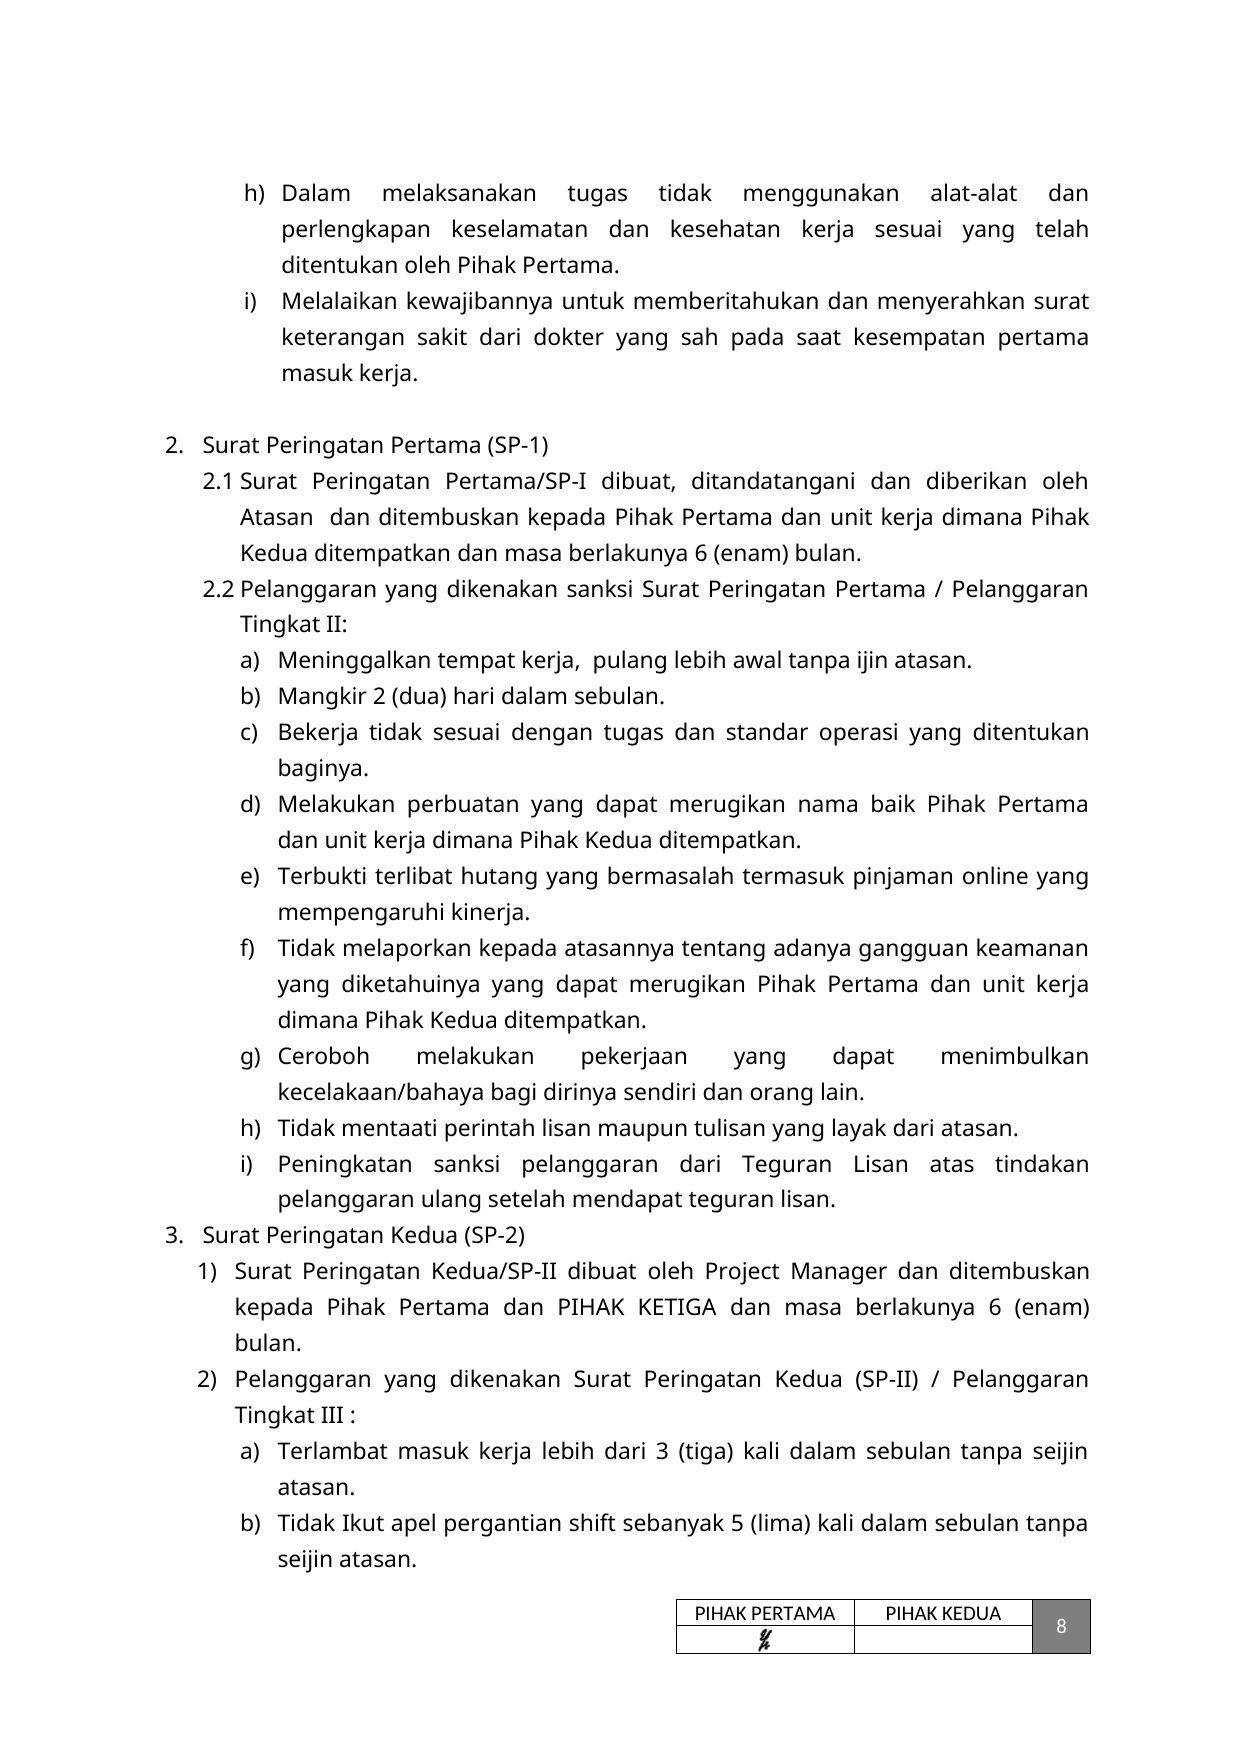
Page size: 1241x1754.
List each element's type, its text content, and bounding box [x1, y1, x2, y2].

list Melalaikan kewajibannya untuk memberitahukan dan menyerahkan surat keterangan sakit dari dokter yang sah pada saat kesempatan pertama masuk kerja. [244, 285, 1090, 388]
list Tidak Ikut apel pergantian shift sebanyak 5 (lima) kali dalam sebulan tanpa seijin atasan. [240, 1507, 1090, 1574]
list Tidak mentaati perintah lisan maupun tulisan yang layak dari atasan. [240, 1112, 1090, 1143]
list Meninggalkan tempat kerja, pulang lebih awal tanpa ijin atasan. [240, 644, 1090, 676]
list Pelanggaran yang dikenakan sanksi Surat Peringatan Pertama / Pelanggaran Tingkat II: [202, 572, 1090, 640]
list Terlambat masuk kerja lebih dari 3 (tiga) kali dalam sebulan tanpa seijin atasan. [240, 1435, 1090, 1502]
list Ceroboh melakukan pekerjaan yang dapat menimbulkan kecelakaan/bahaya bagi dirinya sendiri dan orang lain. [240, 1040, 1090, 1107]
list Tidak melaporkan kepada atasannya tentang adanya gangguan keamanan yang diketahuinya yang dapat merugikan Pihak Pertama dan unit kerja dimana Pihak Kedua ditempatkan. [240, 932, 1090, 1035]
list Surat Peringatan Kedua/SP-II dibuat oleh Project Manager dan ditembuskan kepada Pihak Pertama dan PIHAK KETIGA dan masa berlakunya 6 (enam) bulan. [197, 1255, 1090, 1358]
list Surat Peringatan Kedua (SP-2) [165, 1219, 1090, 1251]
list Surat Peringatan Pertama/SP-I dibuat, ditandatangani dan diberikan oleh Atasan dan ditembuskan kepada Pihak Pertama dan unit kerja dimana Pihak Kedua ditempatkan dan masa berlakunya 6 (enam) bulan. [202, 465, 1090, 568]
list Terbukti terlibat hutang yang bermasalah termasuk pinjaman online yang mempengaruhi kinerja. [240, 860, 1090, 927]
picture [747, 1626, 783, 1652]
list Pelanggaran yang dikenakan Surat Peringatan Kedua (SP-II) / Pelanggaran Tingkat III : [197, 1363, 1090, 1430]
list Surat Peringatan Pertama (SP-1) [165, 429, 1090, 460]
list Peningkatan sanksi pelanggaran dari Teguran Lisan atas tindakan pelanggaran ulang setelah mendapat teguran lisan. [240, 1147, 1090, 1215]
list Melakukan perbuatan yang dapat merugikan nama baik Pihak Pertama dan unit kerja dimana Pihak Kedua ditempatkan. [240, 788, 1090, 855]
list Bekerja tidak sesuai dengan tugas dan standar operasi yang ditentukan baginya. [240, 716, 1090, 783]
list Mangkir 2 (dua) hari dalam sebulan. [240, 680, 1090, 712]
list Dalam melaksanakan tugas tidak menggunakan alat-alat dan perlengkapan keselamatan dan kesehatan kerja sesuai yang telah ditentukan oleh Pihak Pertama. [244, 177, 1090, 280]
